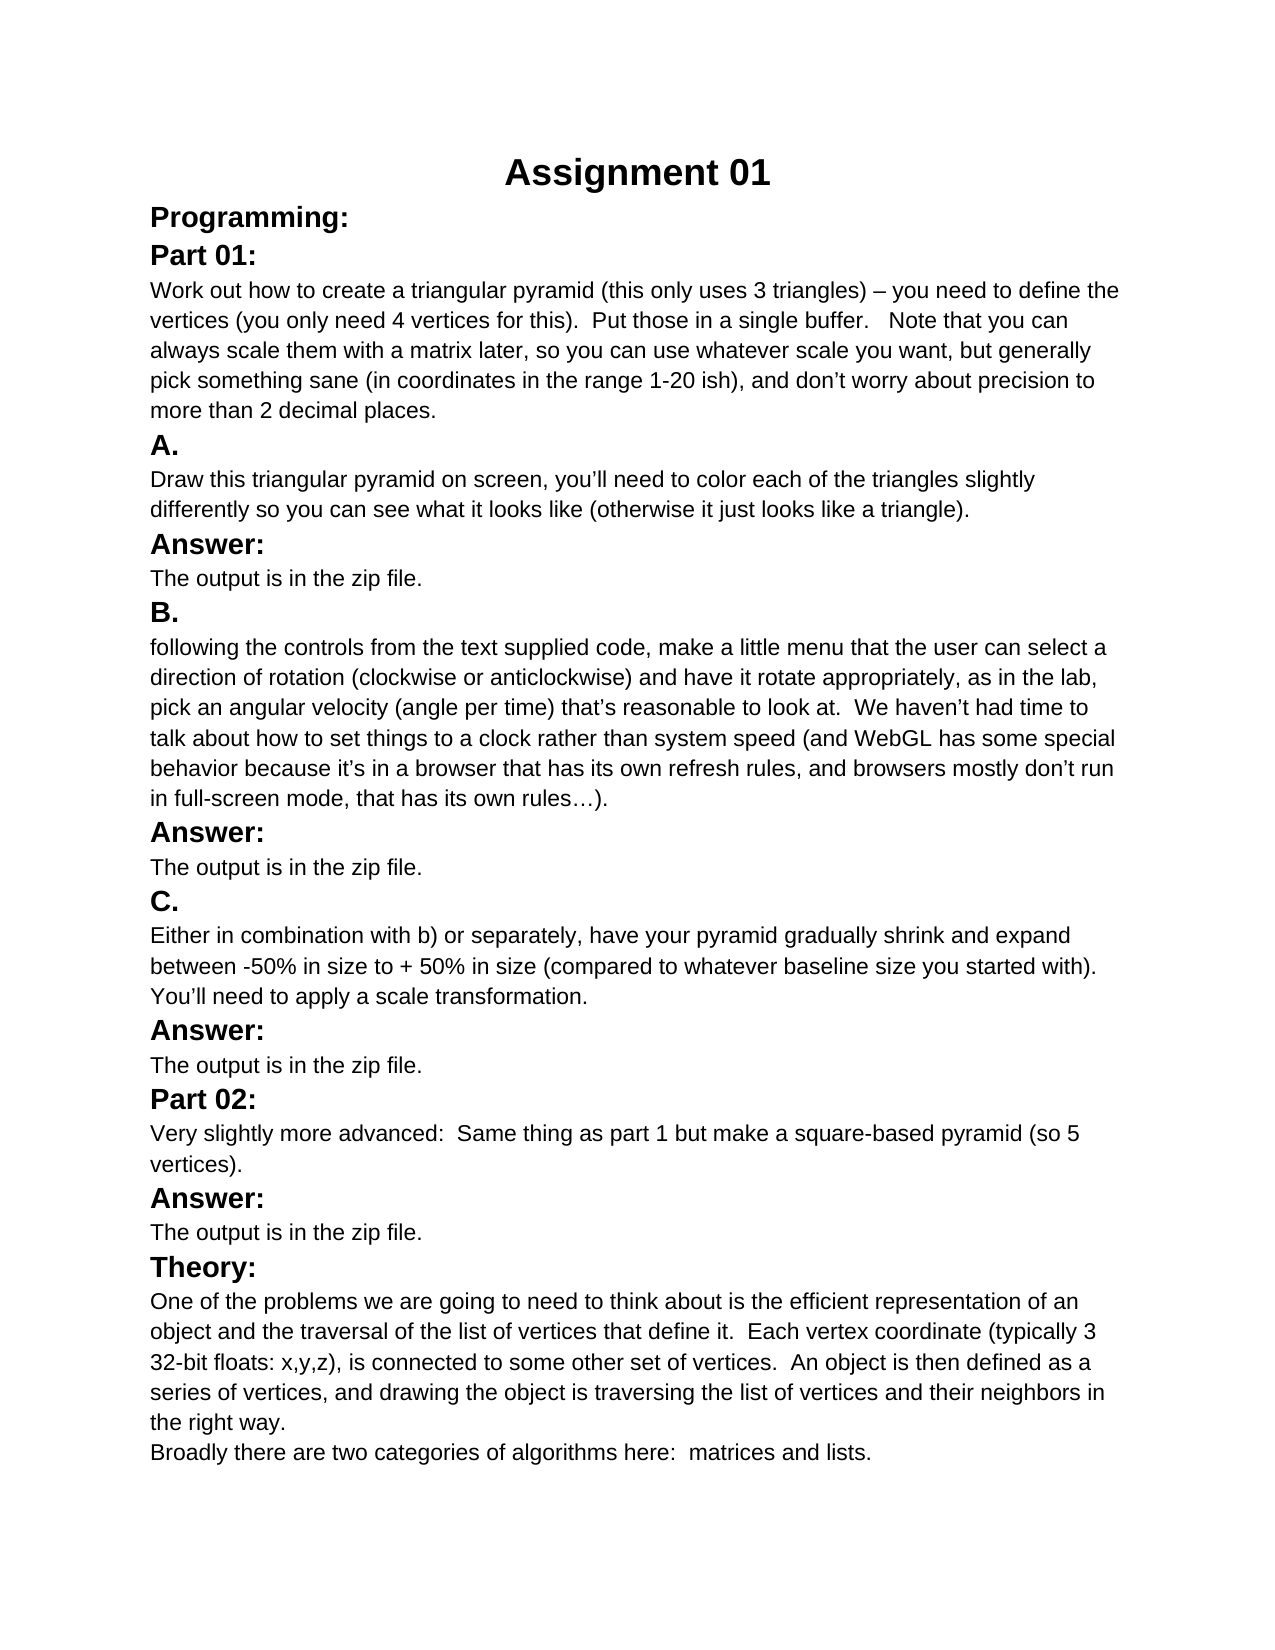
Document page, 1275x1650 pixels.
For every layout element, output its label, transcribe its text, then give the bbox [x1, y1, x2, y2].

text The output is in the zip file. [150, 1219, 1125, 1246]
text The output is in the zip file. [150, 854, 1125, 880]
subtitle Answer: [150, 815, 1125, 849]
subtitle Programming: [150, 199, 1125, 233]
subtitle A. [150, 428, 1125, 461]
text One of the problems we are going to need to think about is the efficient representation of an object and the traversal of the list of vertices that define it. Each vertex coordinate (typically 3 32-bit floats: x,y,z), is connected to some other set of vertices. An object is then defined as a series of vertices, and drawing the object is traversing the list of vertices and their neighbors in the right way. [150, 1288, 1125, 1435]
text The output is in the zip file. [150, 565, 1125, 592]
subtitle Answer: [150, 1013, 1125, 1047]
text Broadly there are two categories of algorithms here: matrices and lists. [150, 1439, 1125, 1466]
subtitle Part 02: [150, 1082, 1125, 1115]
text Either in combination with b) or separately, have your pyramid gradually shrink and expand between -50% in size to + 50% in size (compared to whatever baseline size you started with). You’ll need to apply a scale transformation. [150, 922, 1125, 1009]
text The output is in the zip file. [150, 1052, 1125, 1078]
text following the controls from the text supplied code, make a little menu that the user can select a direction of rotation (clockwise or anticlockwise) and have it rotate appropriately, as in the lab, pick an angular velocity (angle per time) that’s reasonable to look at. We haven’t had time to talk about how to set things to a clock rather than system speed (and WebGL has some special behavior because it’s in a browser that has its own refresh rules, and browsers mostly don’t run in full-screen mode, that has its own rules…). [150, 634, 1125, 811]
text Work out how to create a triangular pyramid (this only uses 3 triangles) – you need to define the vertices (you only need 4 vertices for this). Put those in a single buffer. Note that you can always scale them with a matrix later, so you can use whatever scale you want, but generally pick something sane (in coordinates in the range 1-20 ish), and don’t worry about precision to more than 2 decimal places. [150, 277, 1125, 424]
text Draw this triangular pyramid on screen, you’ll need to color each of the triangles slightly differently so you can see what it looks like (otherwise it just looks like a triangle). [150, 466, 1125, 523]
subtitle Theory: [150, 1249, 1125, 1283]
subtitle C. [150, 884, 1125, 917]
subtitle Assignment 01 [150, 150, 1125, 193]
text Very slightly more advanced: Same thing as part 1 but make a square-based pyramid (so 5 vertices). [150, 1120, 1125, 1177]
subtitle Part 01: [150, 238, 1125, 272]
subtitle Answer: [150, 527, 1125, 560]
subtitle Answer: [150, 1181, 1125, 1214]
subtitle B. [150, 595, 1125, 629]
